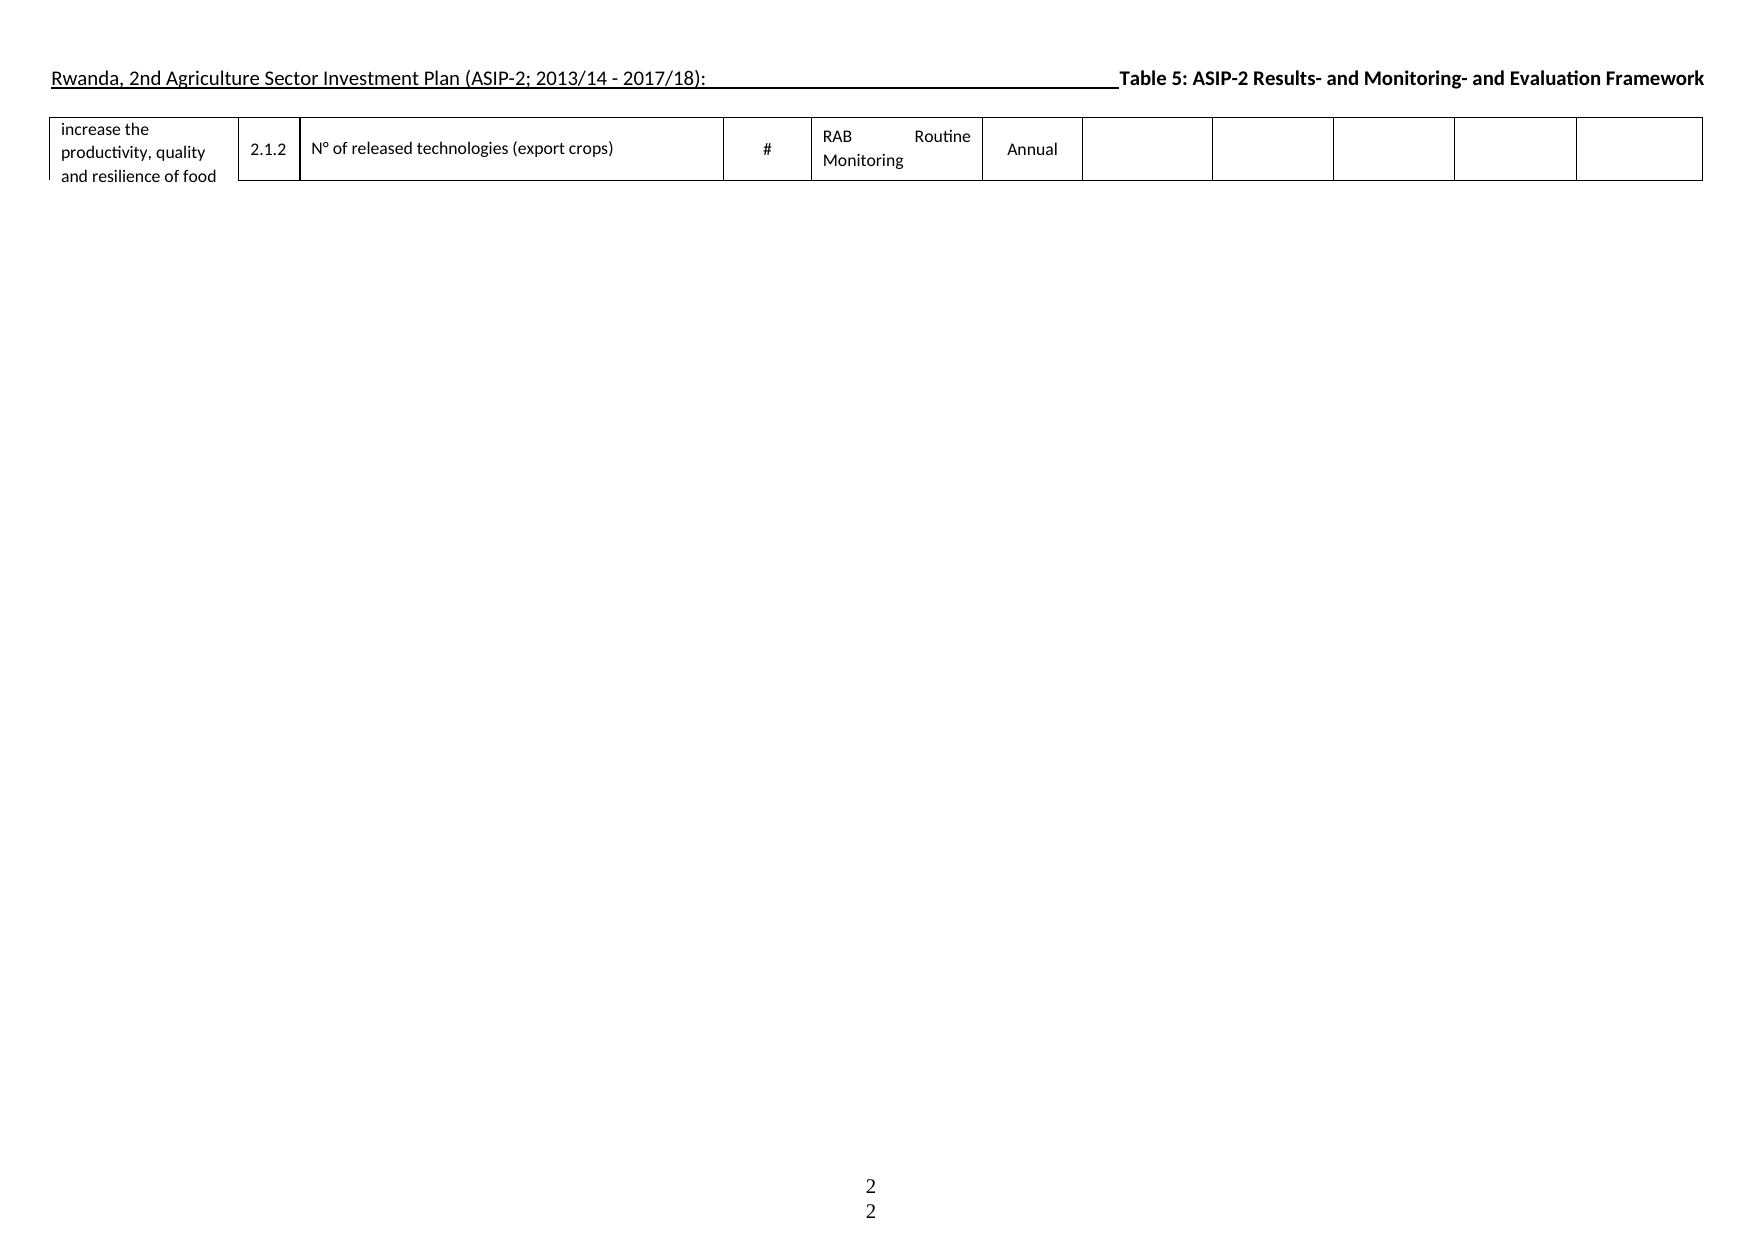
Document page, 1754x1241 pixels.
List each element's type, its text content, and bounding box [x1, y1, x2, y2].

table_cell N° of released technologies (export crops) [301, 118, 723, 180]
table_cell [1455, 118, 1576, 180]
table_cell 2.1.2 [239, 118, 299, 180]
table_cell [812, 118, 982, 180]
table_cell [1213, 118, 1333, 180]
table_cell # [724, 118, 811, 180]
table_cell Annual [983, 118, 1082, 180]
table_cell [1334, 118, 1454, 180]
table_cell [1577, 118, 1702, 180]
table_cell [50, 118, 238, 180]
table_cell [1083, 118, 1212, 180]
